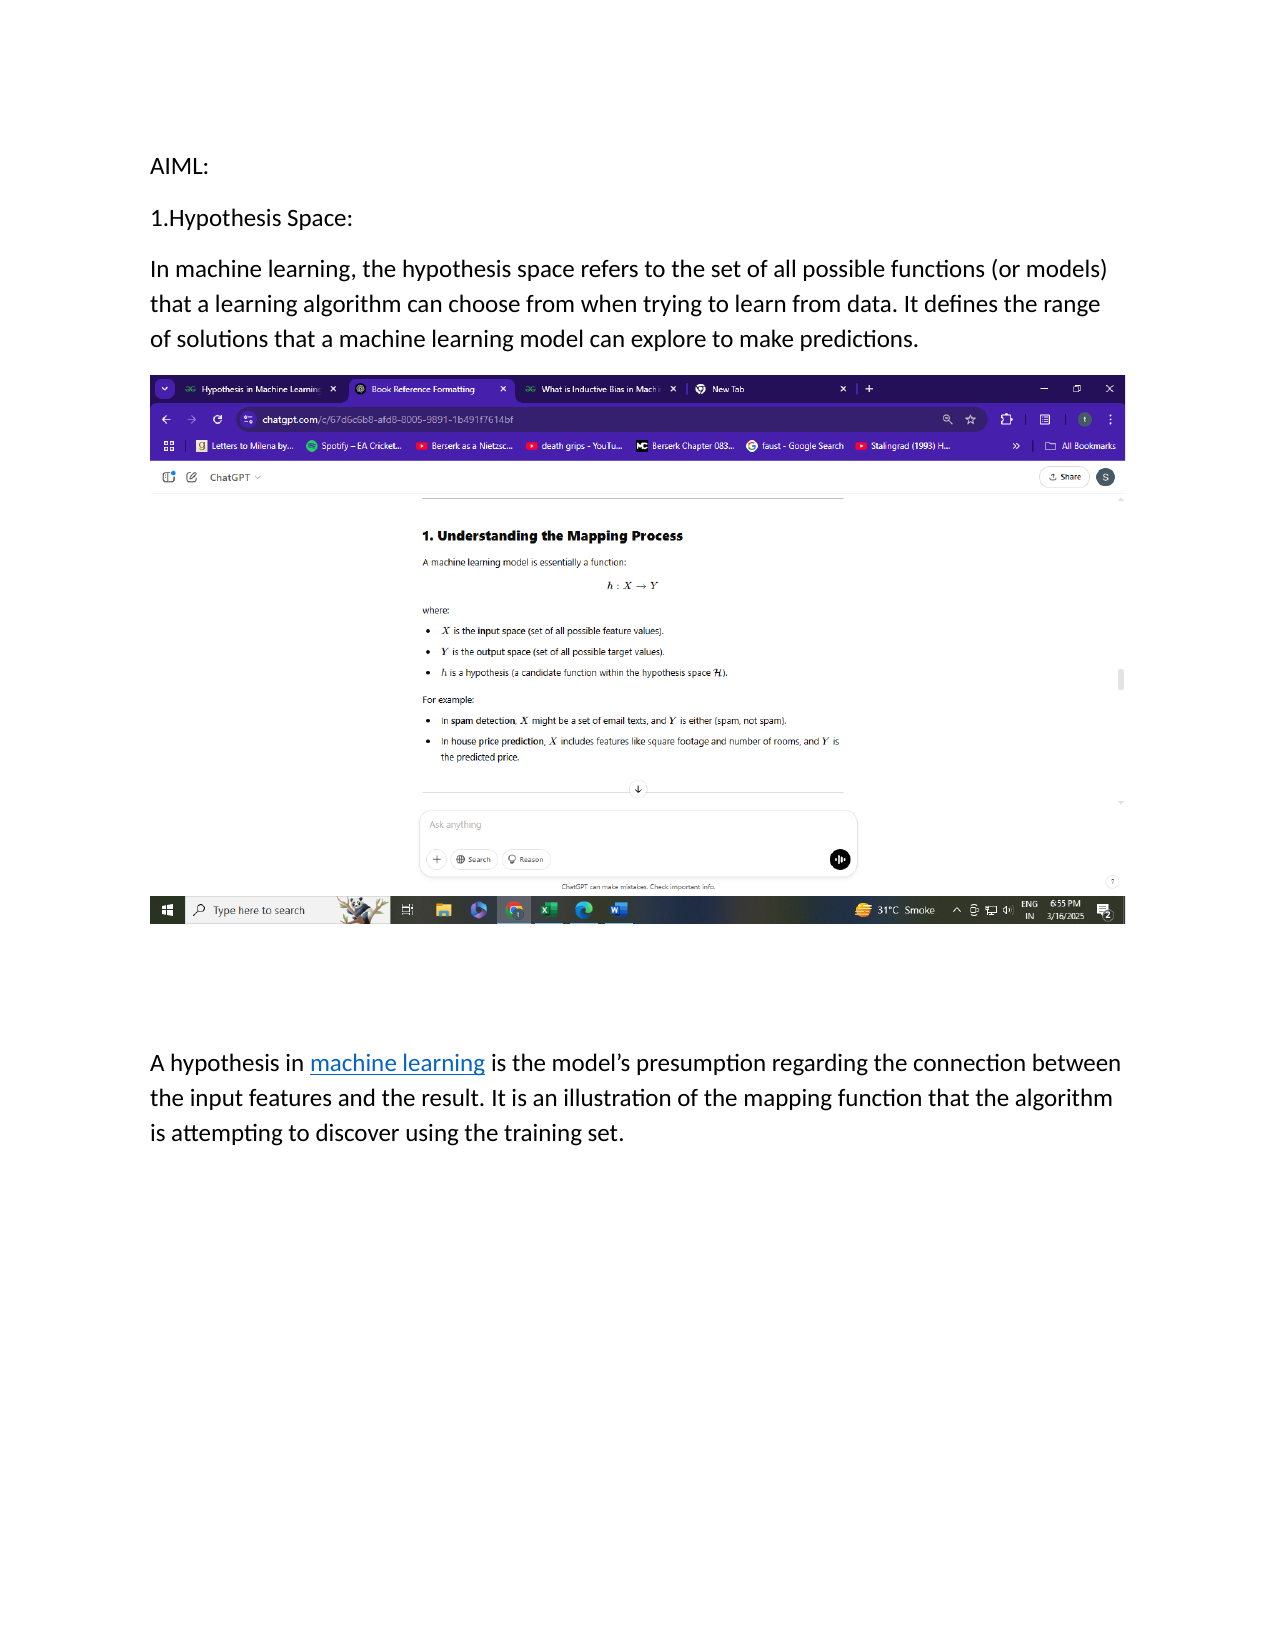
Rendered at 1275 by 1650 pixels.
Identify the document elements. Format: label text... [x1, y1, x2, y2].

text 1.Hypothesis Space: [150, 202, 1125, 232]
text AIML: [150, 150, 1125, 181]
picture [150, 375, 1125, 924]
text A hypothesis in machine learning is the model’s presumption regarding the connection between the input features and the result. It is an illustration of the mapping function that the algorithm is attempting to discover using the training set. [150, 1048, 1125, 1148]
text In machine learning, the hypothesis space refers to the set of all possible functions (or models) that a learning algorithm can choose from when trying to learn from data. It defines the range of solutions that a machine learning model can explore to make predictions. [150, 253, 1125, 354]
